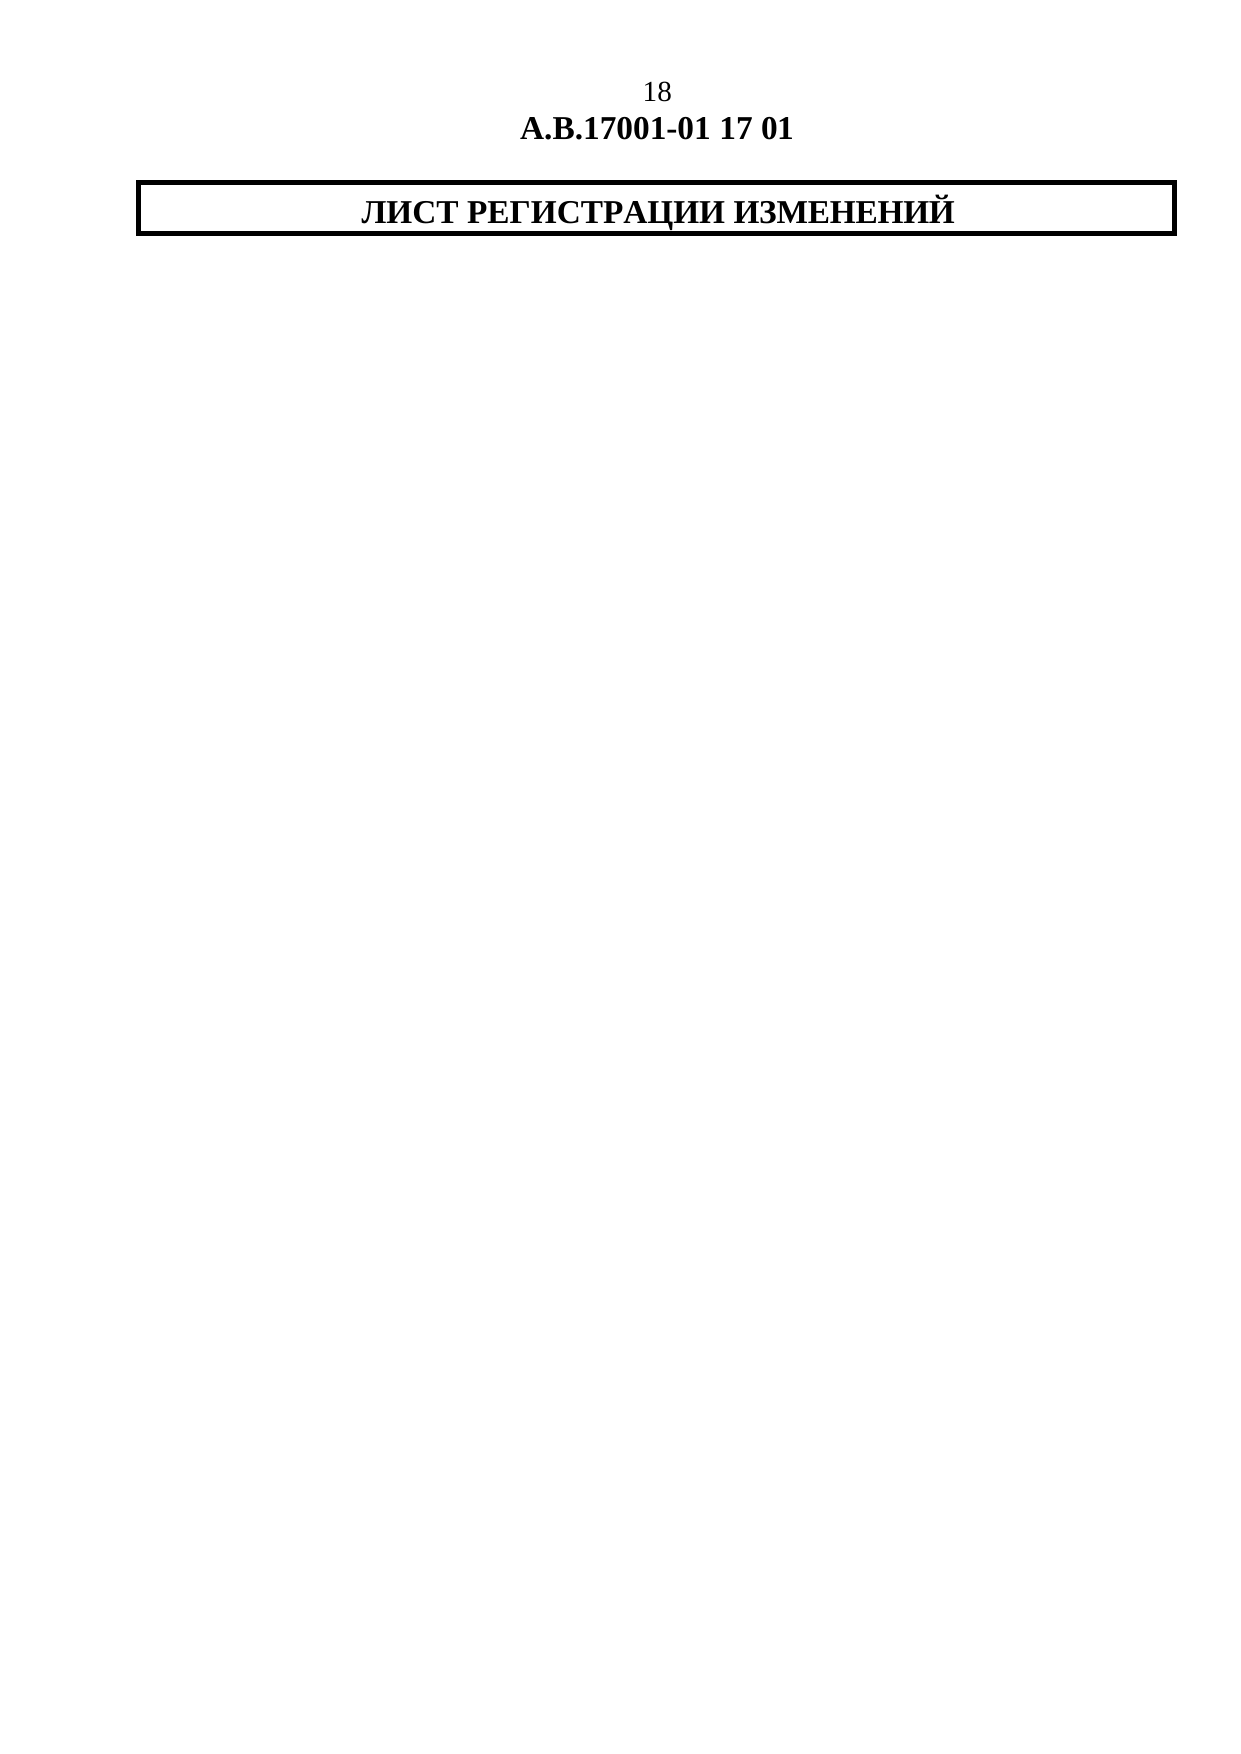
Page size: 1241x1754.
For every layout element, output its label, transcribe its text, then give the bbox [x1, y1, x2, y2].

table_header ЛИСТ РЕГИСТРАЦИИ ИЗМЕНЕНИЙ [141, 185, 1172, 231]
